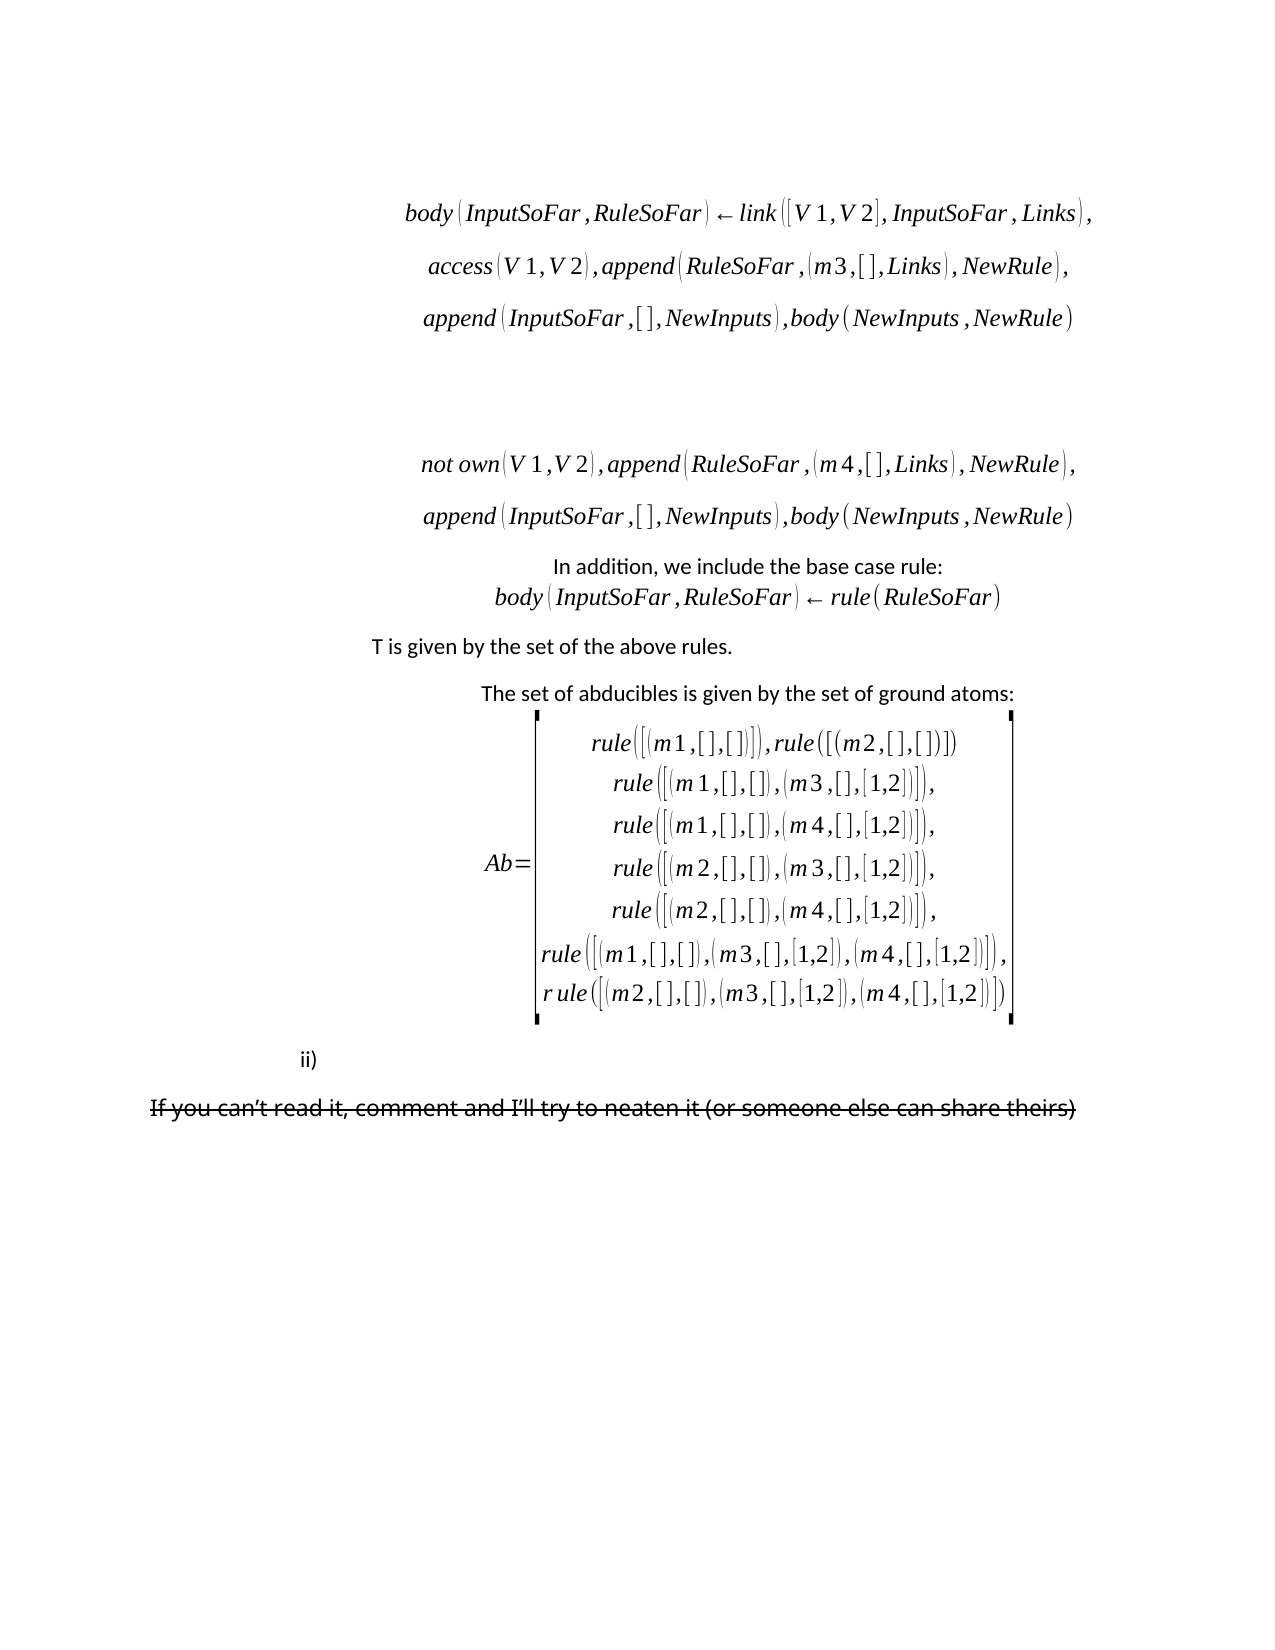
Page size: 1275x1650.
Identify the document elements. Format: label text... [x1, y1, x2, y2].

text If you can’t read it, comment and I’ll try to neaten it (or someone else can share theirs) [150, 1092, 1125, 1123]
text In addition, we include the base case rule: [372, 552, 1125, 613]
text T is given by the set of the above rules. [372, 632, 1125, 660]
text The set of abducibles is given by the set of ground atoms: [372, 679, 1125, 1026]
text ii) [150, 1045, 1125, 1073]
